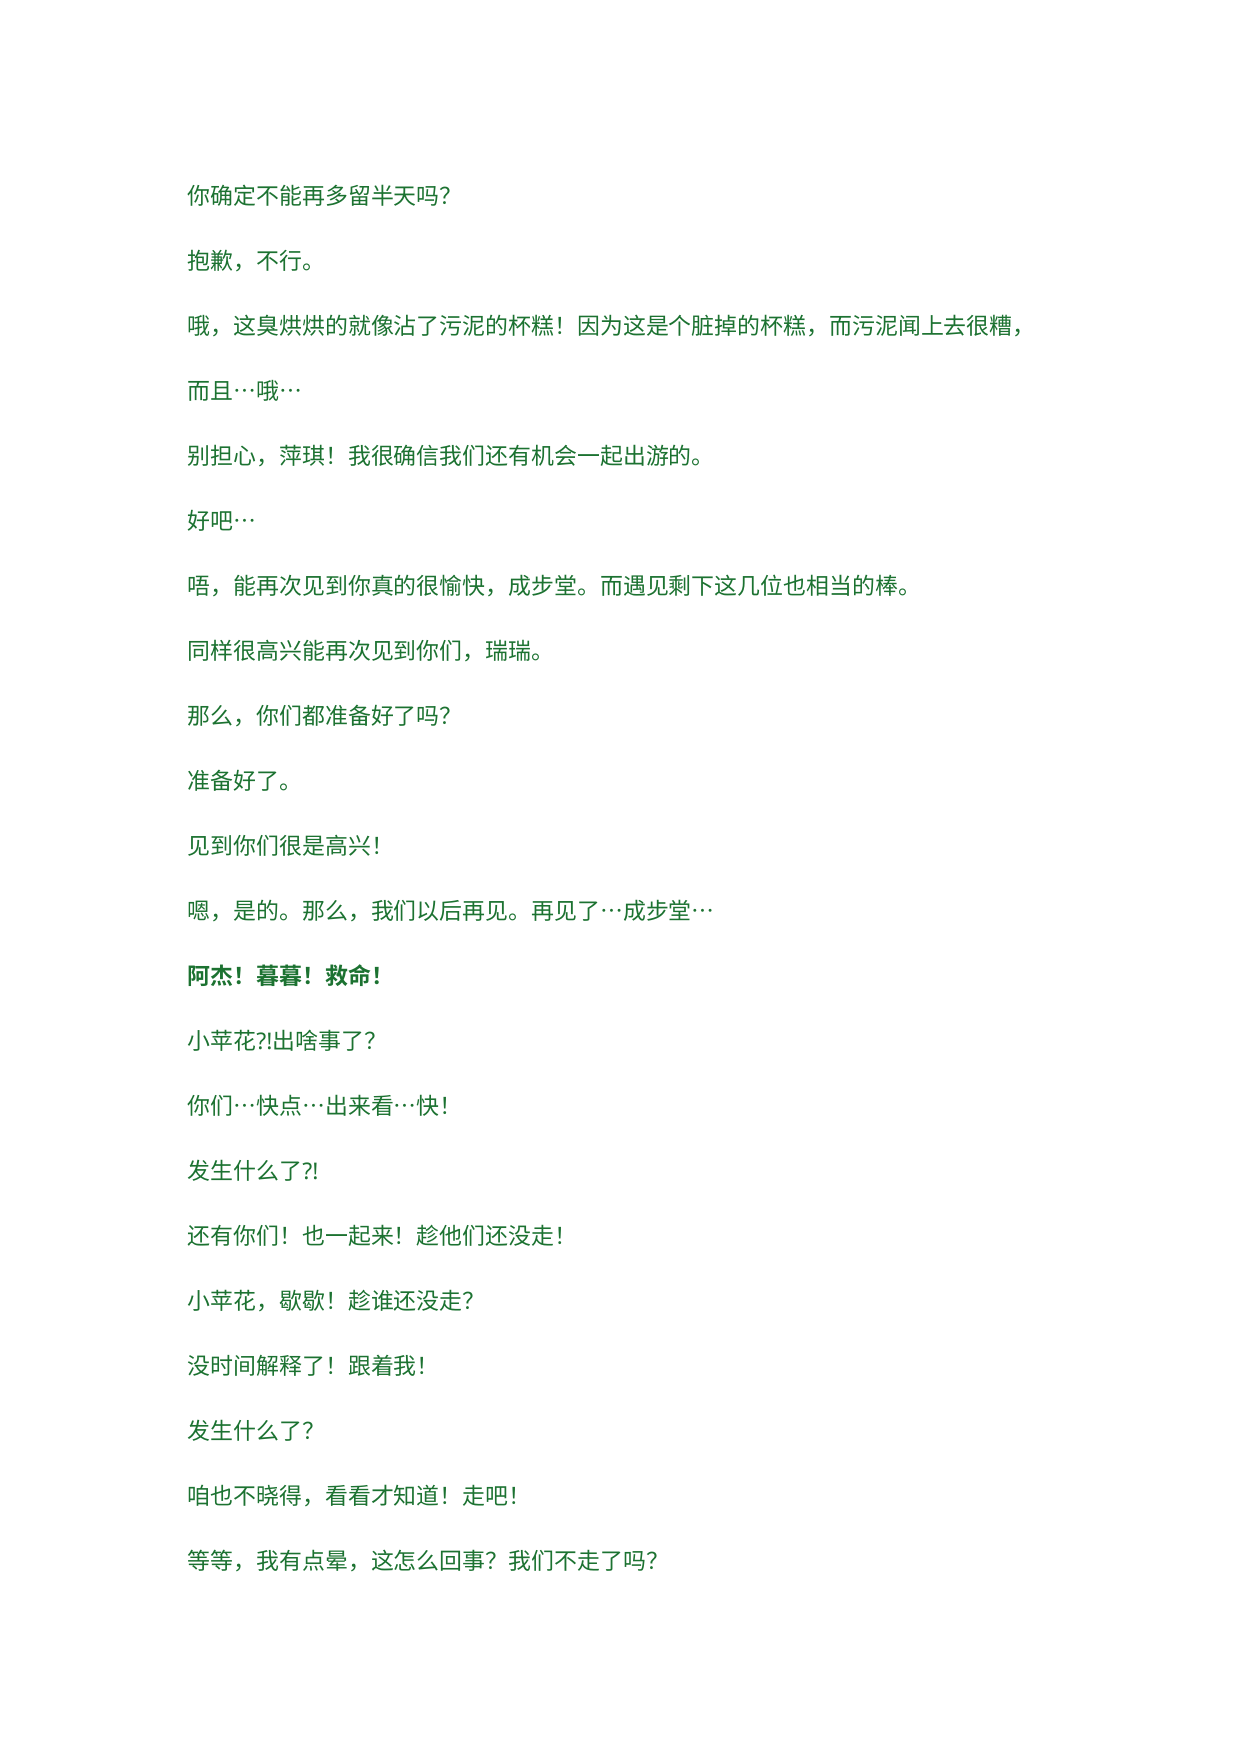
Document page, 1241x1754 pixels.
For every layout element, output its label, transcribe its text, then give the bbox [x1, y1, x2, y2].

text 嗯，是的。那么，我们以后再见。再见了…成步堂… [187, 877, 1053, 942]
text 阿杰！暮暮！救命！ [187, 942, 1053, 1007]
text 抱歉，不行。 [187, 227, 1053, 292]
text 还有你们！也一起来！趁他们还没走！ [187, 1202, 1053, 1267]
text 小苹花，歇歇！趁谁还没走？ [187, 1267, 1053, 1332]
text 发生什么了?! [187, 1137, 1053, 1202]
text 你们…快点…出来看…快！ [187, 1072, 1053, 1137]
text 唔，能再次见到你真的很愉快，成步堂。而遇见剩下这几位也相当的棒。 [187, 552, 1053, 617]
text 哦，这臭烘烘的就像沾了污泥的杯糕！因为这是个脏掉的杯糕，而污泥闻上去很糟，而且…哦… [187, 292, 1053, 422]
text 见到你们很是高兴！ [187, 812, 1053, 877]
text 等等，我有点晕，这怎么回事？我们不走了吗？ [187, 1527, 1053, 1592]
text 同样很高兴能再次见到你们，瑞瑞。 [187, 617, 1053, 682]
text 你确定不能再多留半天吗？ [187, 162, 1053, 227]
text 准备好了。 [187, 747, 1053, 812]
text 那么，你们都准备好了吗？ [187, 682, 1053, 747]
text 没时间解释了！跟着我！ [187, 1332, 1053, 1397]
text 好吧… [187, 487, 1053, 552]
text 小苹花?!出啥事了？ [187, 1007, 1053, 1072]
text 别担心，萍琪！我很确信我们还有机会一起出游的。 [187, 422, 1053, 487]
text 发生什么了？ [187, 1397, 1053, 1462]
text 咱也不晓得，看看才知道！走吧！ [187, 1462, 1053, 1527]
